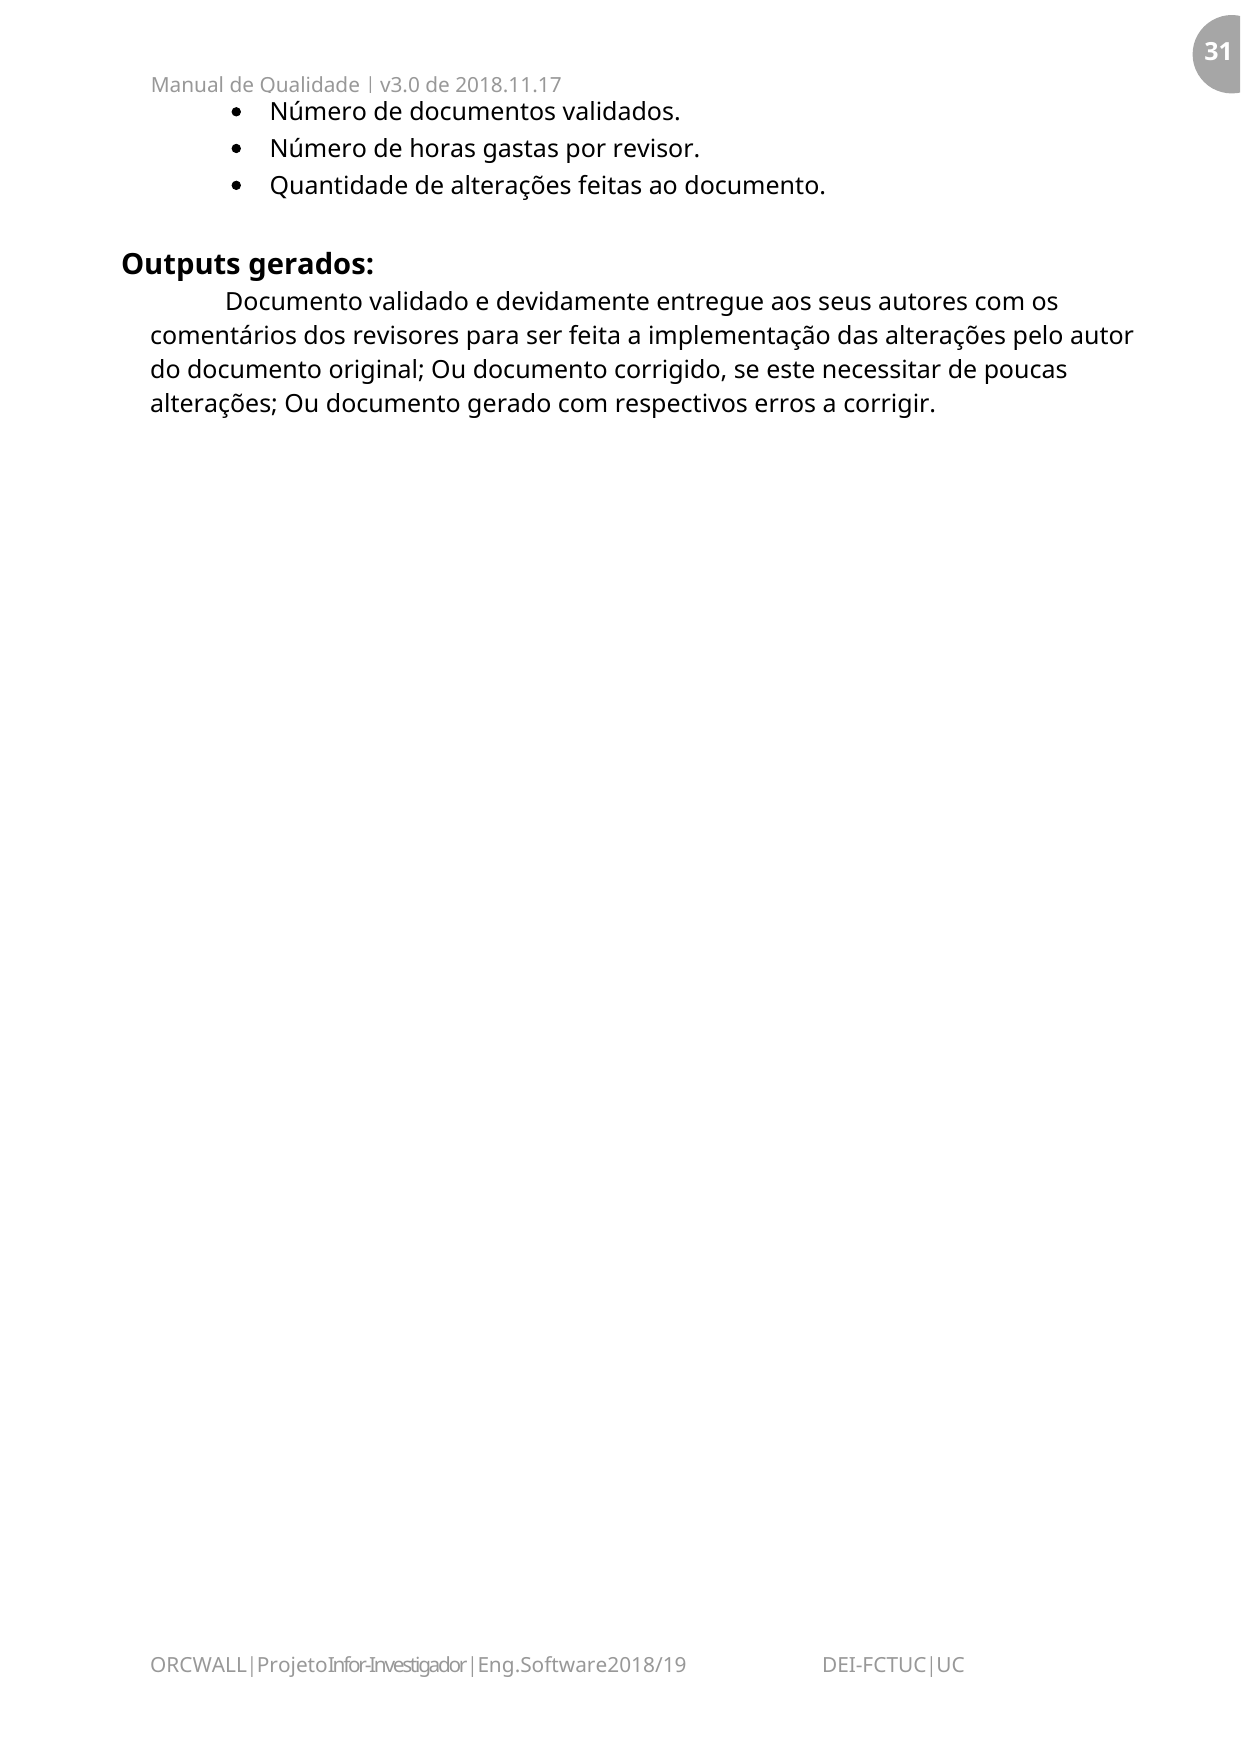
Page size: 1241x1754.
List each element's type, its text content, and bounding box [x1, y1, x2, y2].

list Número de horas gastas por revisor. [232, 131, 1146, 164]
list Quantidade de alterações feitas ao documento. [232, 167, 1146, 201]
list Número de documentos validados. [232, 94, 1146, 128]
text Outputs gerados: [121, 244, 1146, 283]
text Documento validado e devidamente entregue aos seus autores com os comentários dos revisores para ser feita a implementação das alterações pelo autor do documento original; Ou documento corrigido, se este necessitar de poucas alterações; Ou documento gerado com respectivos erros a corrigir. [150, 283, 1146, 419]
